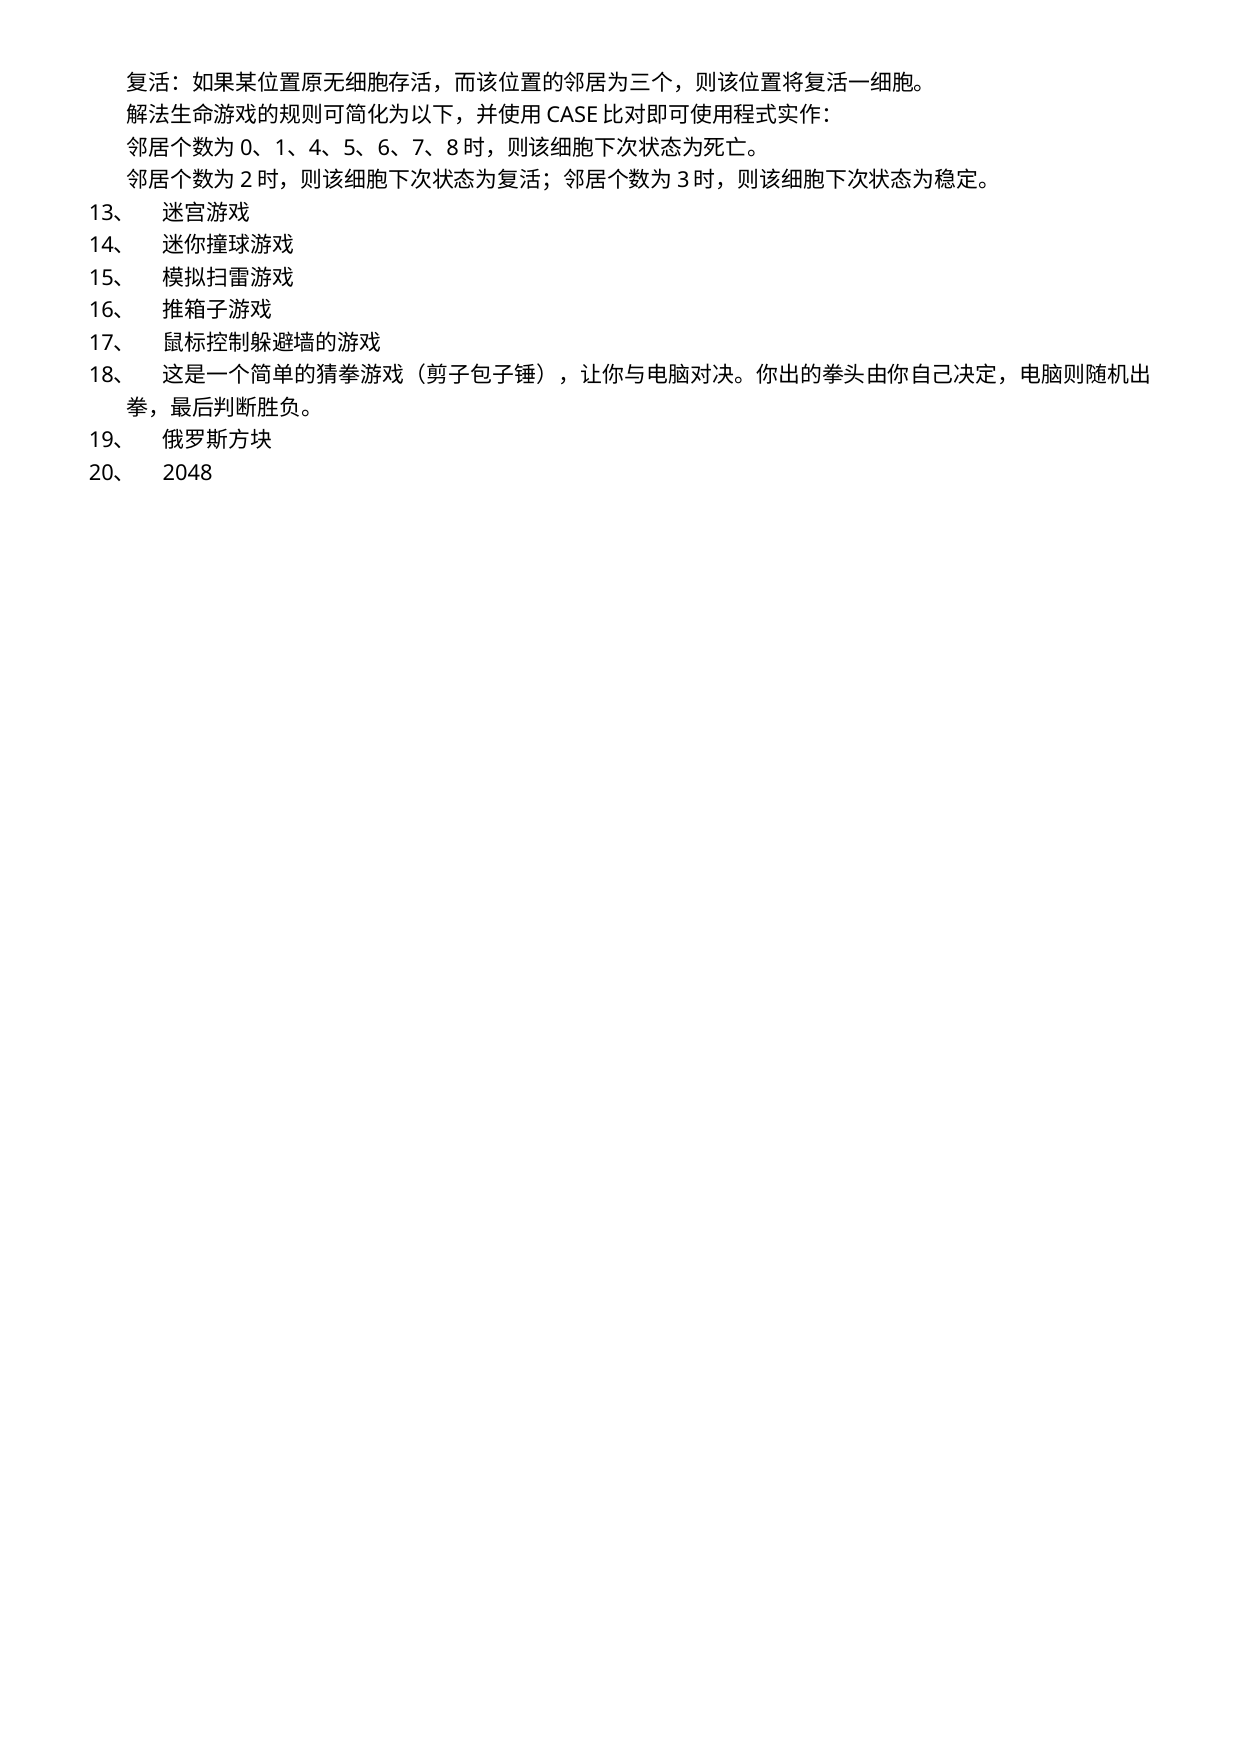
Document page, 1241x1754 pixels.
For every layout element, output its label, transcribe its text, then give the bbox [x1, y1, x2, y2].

list 这是一个简单的猜拳游戏（剪子包子锤），让你与电脑对决。你出的拳头由你自己决定，电脑则随机出拳，最后判断胜负。 [89, 357, 1152, 422]
list 2048 [89, 454, 1152, 487]
list 迷宫游戏 [89, 194, 1152, 227]
list 迷你撞球游戏 [89, 227, 1152, 259]
text 解法生命游戏的规则可简化为以下，并使用CASE比对即可使用程式实作： [126, 97, 1152, 129]
list 模拟扫雷游戏 [89, 259, 1152, 292]
text 复活：如果某位置原无细胞存活，而该位置的邻居为三个，则该位置将复活一细胞。 [126, 64, 1152, 97]
text 邻居个数为0、1、4、5、6、7、8时，则该细胞下次状态为死亡。 [126, 129, 1152, 162]
text 邻居个数为2时，则该细胞下次状态为复活；邻居个数为3时，则该细胞下次状态为稳定。 [126, 162, 1152, 194]
list 推箱子游戏 [89, 292, 1152, 324]
list 俄罗斯方块 [89, 422, 1152, 454]
list 鼠标控制躲避墙的游戏 [89, 324, 1152, 357]
